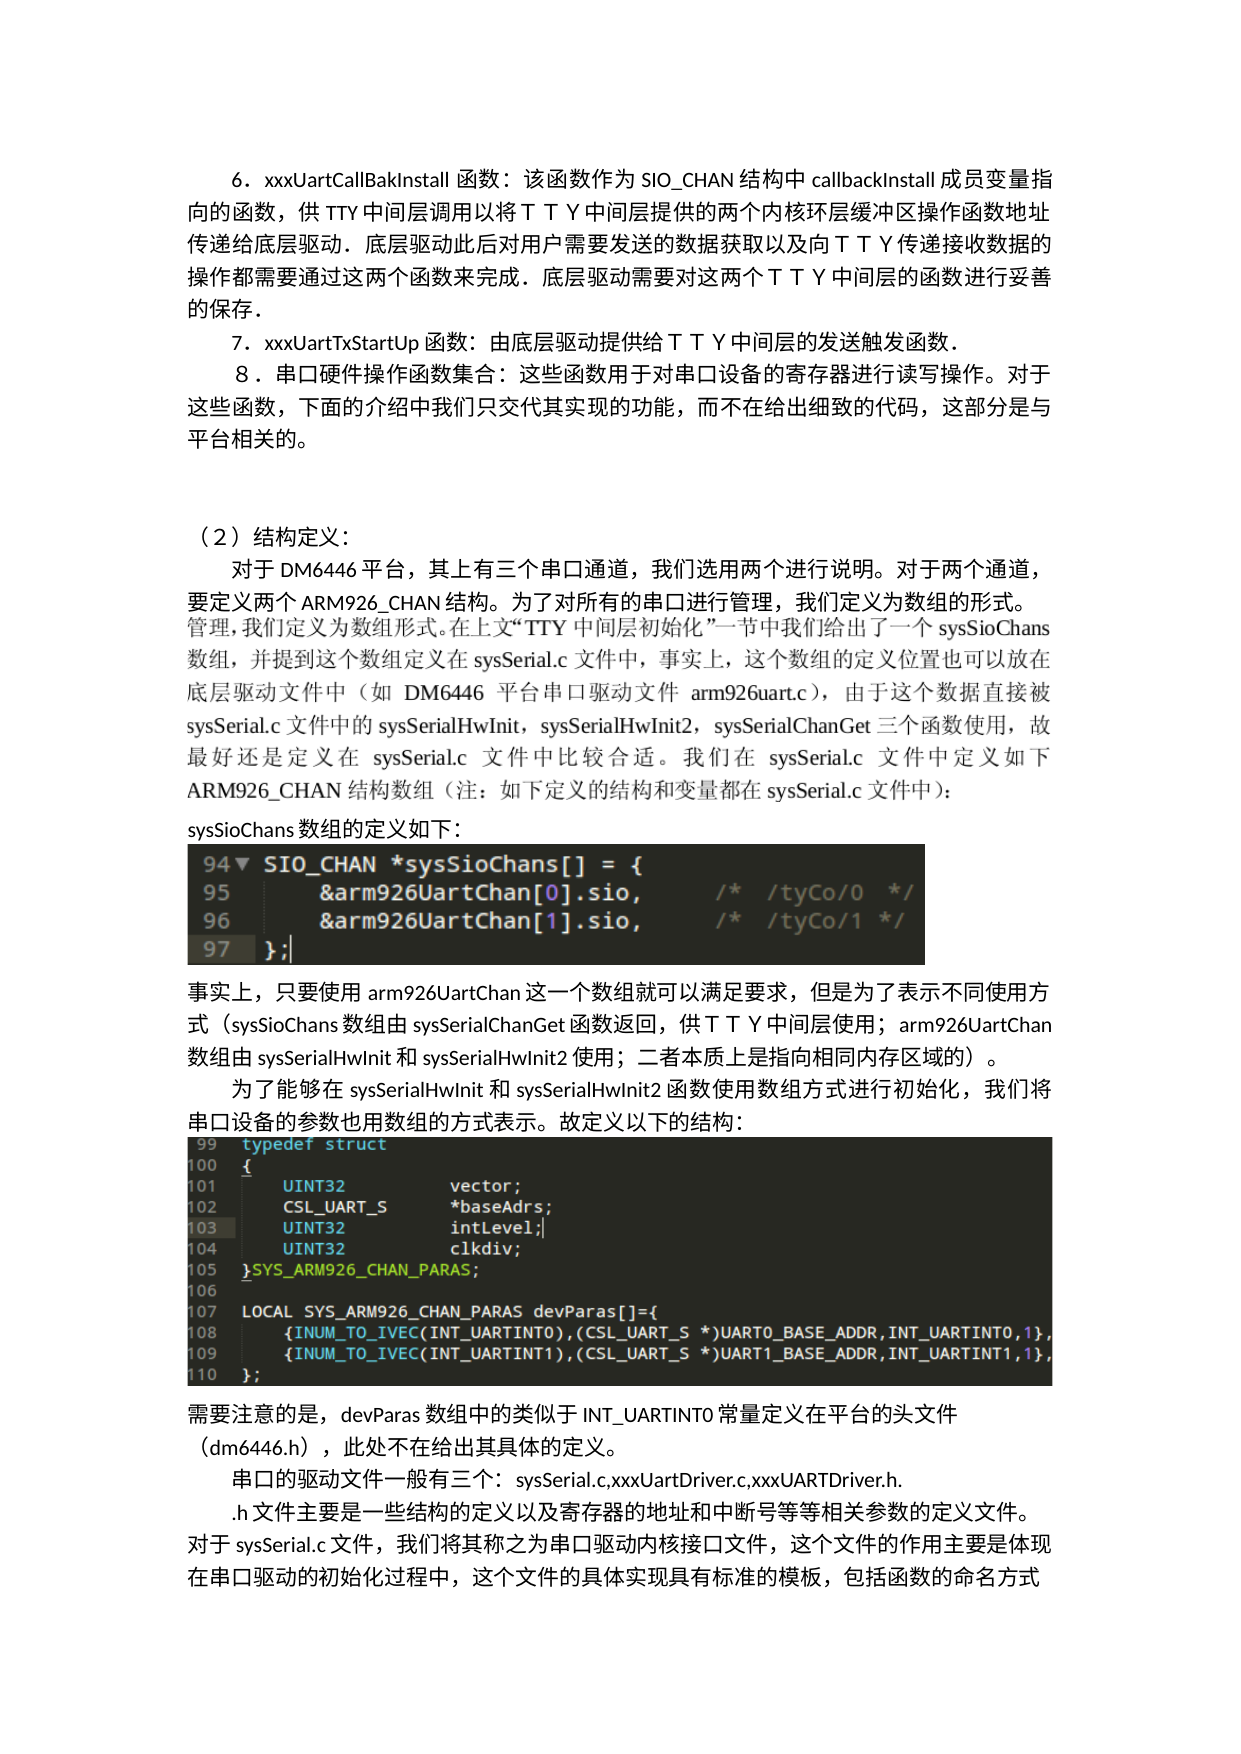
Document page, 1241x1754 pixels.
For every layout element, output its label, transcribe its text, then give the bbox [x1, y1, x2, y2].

list 串口硬件操作函数集合：这些函数用于对串口设备的寄存器进行读写操作。对于这些函数，下面的介绍中我们只交代其实现的功能，而不在给出细致的代码，这部分是与平台相关的。 [187, 357, 1053, 454]
list 需要注意的是，devParas数组中的类似于INT_UARTINT0常量定义在平台的头文件（dm6446.h），此处不在给出其具体的定义。 [187, 1397, 1053, 1462]
list 串口的驱动文件一般有三个：sysSerial.c,xxxUartDriver.c,xxxUARTDriver.h. [187, 1462, 1053, 1494]
picture [187, 844, 925, 965]
list 结构定义： [187, 519, 1053, 552]
list xxxUartTxStartUp函数：由底层驱动提供给ＴＴＹ中间层的发送触发函数． [187, 324, 1053, 357]
list 事实上，只要使用arm926UartChan这一个数组就可以满足要求，但是为了表示不同使用方式（sysSioChans数组由sysSerialChanGet函数返回，供ＴＴＹ中间层使用；arm926UartChan数组由sysSerialHwInit和sysSerialHwInit2使用；二者本质上是指向相同内存区域的）。 [187, 974, 1053, 1072]
picture [187, 1137, 1053, 1386]
list sysSioChans数组的定义如下： [187, 812, 1053, 844]
list 为了能够在sysSerialHwInit和sysSerialHwInit2函数使用数组方式进行初始化，我们将串口设备的参数也用数组的方式表示。故定义以下的结构： [187, 1072, 1053, 1137]
picture [187, 617, 1052, 802]
list 对于DM6446平台，其上有三个串口通道，我们选用两个进行说明。对于两个通道，要定义两个ARM926_CHAN结构。为了对所有的串口进行管理，我们定义为数组的形式。 [187, 552, 1053, 617]
